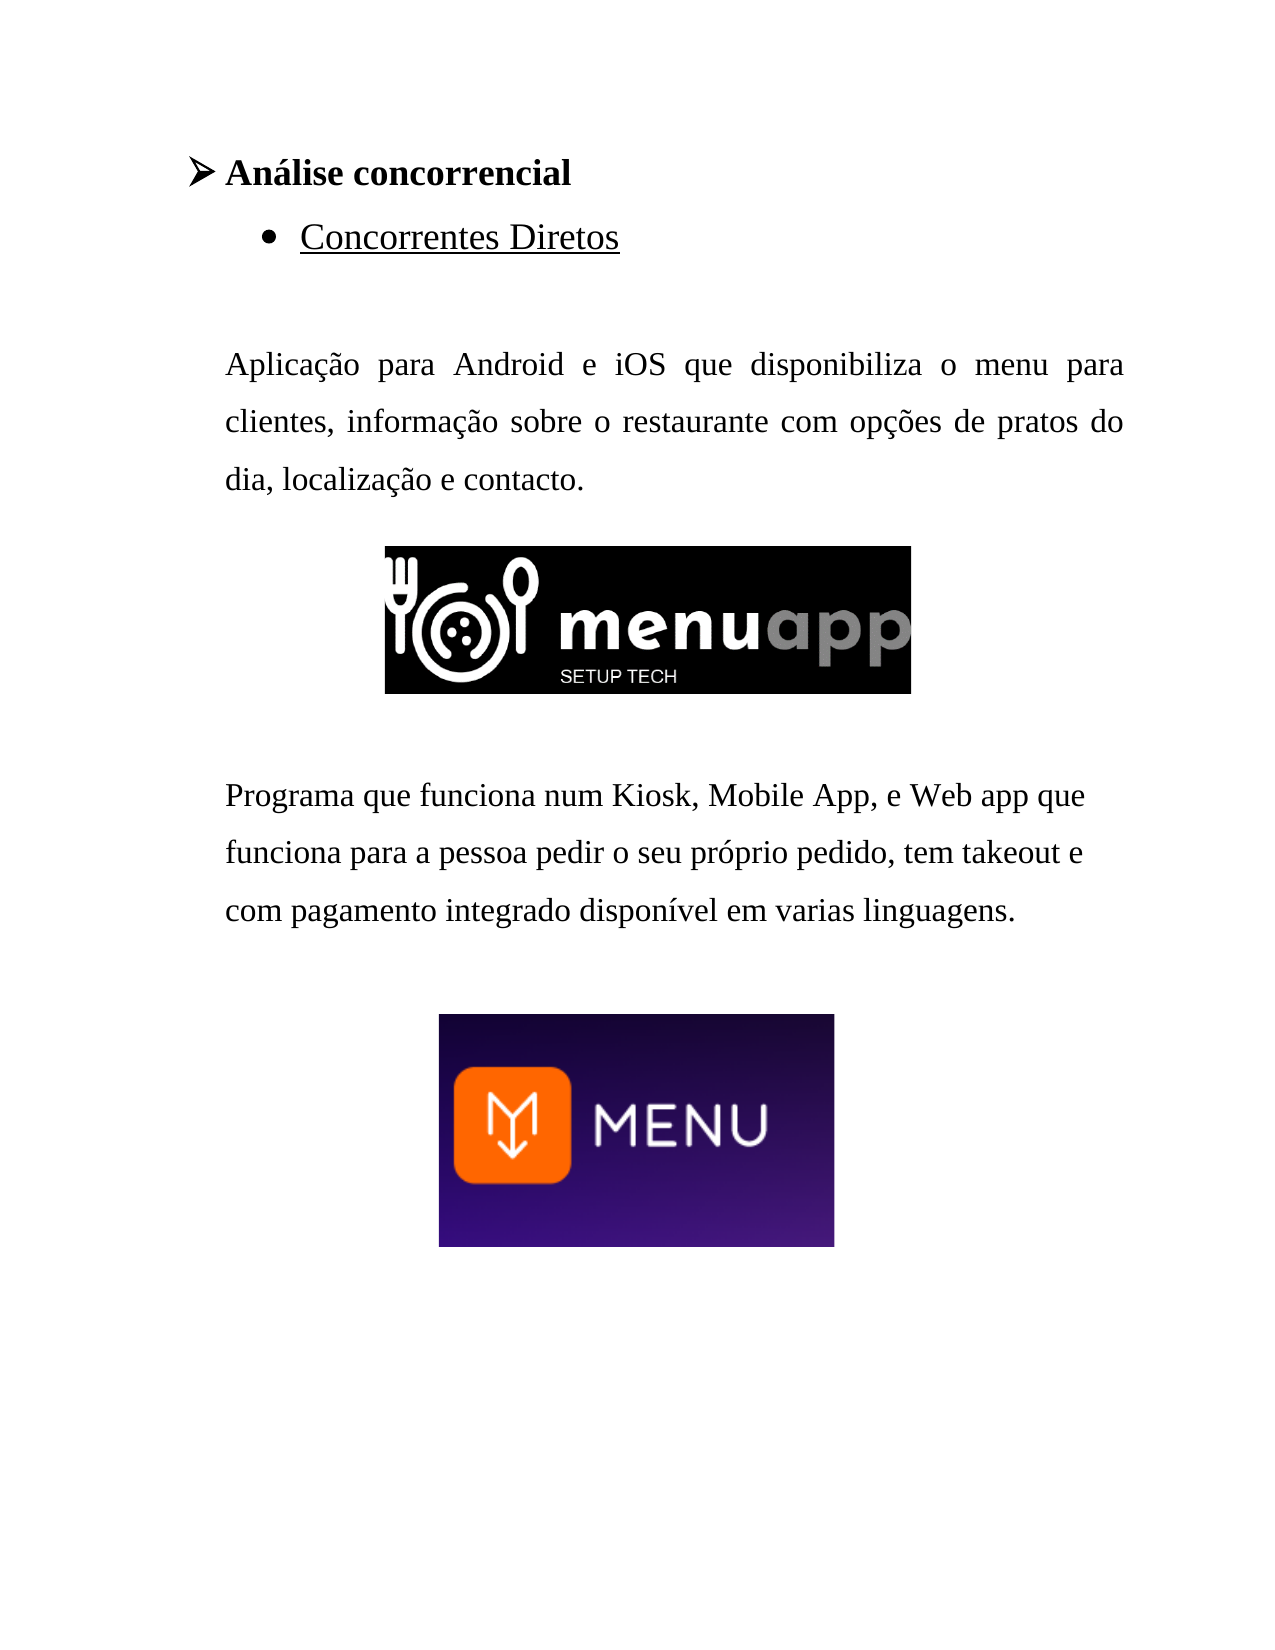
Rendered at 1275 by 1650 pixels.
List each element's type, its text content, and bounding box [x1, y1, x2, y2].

picture [437, 1014, 833, 1246]
list Análise concorrencial [187, 150, 1125, 193]
list Concorrentes Diretos [262, 215, 1125, 258]
picture [383, 546, 911, 694]
list Programa que funciona num Kiosk, Mobile App, e Web app que funciona para a pessoa pedir o seu próprio pedido, tem takeout e com pagamento integrado disponível em varias linguagens. [225, 775, 1125, 929]
list Aplicação para Android e iOS que disponibiliza o menu para clientes, informação sobre o restaurante com opções de pratos do dia, localização e contacto. [225, 344, 1125, 497]
